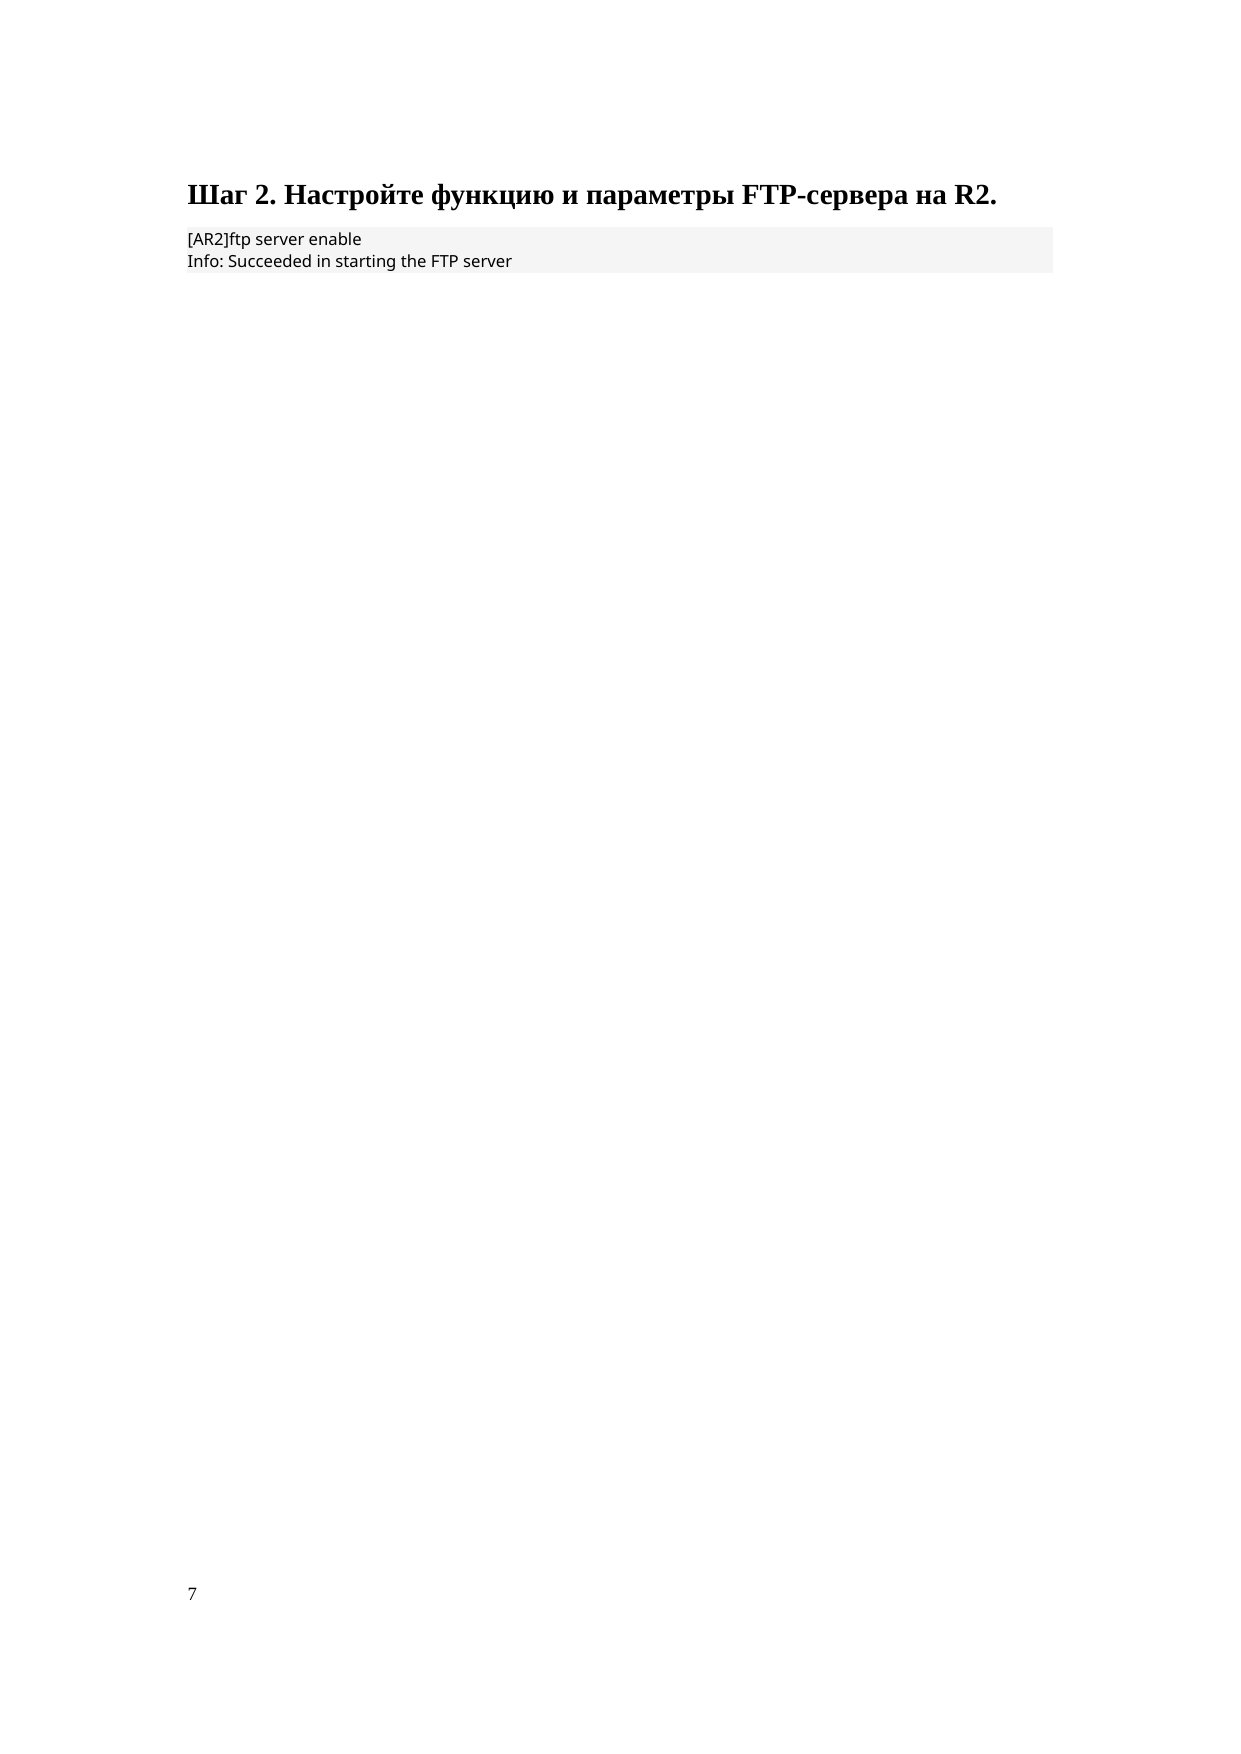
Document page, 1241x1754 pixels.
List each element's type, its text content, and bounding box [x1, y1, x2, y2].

subtitle Шаг 2. Настройте функцию и параметры FTP-сервера на R2. [187, 177, 1053, 211]
text [AR2]ftp server enable [187, 227, 1053, 250]
text Info: Succeeded in starting the FTP server [187, 250, 1053, 273]
